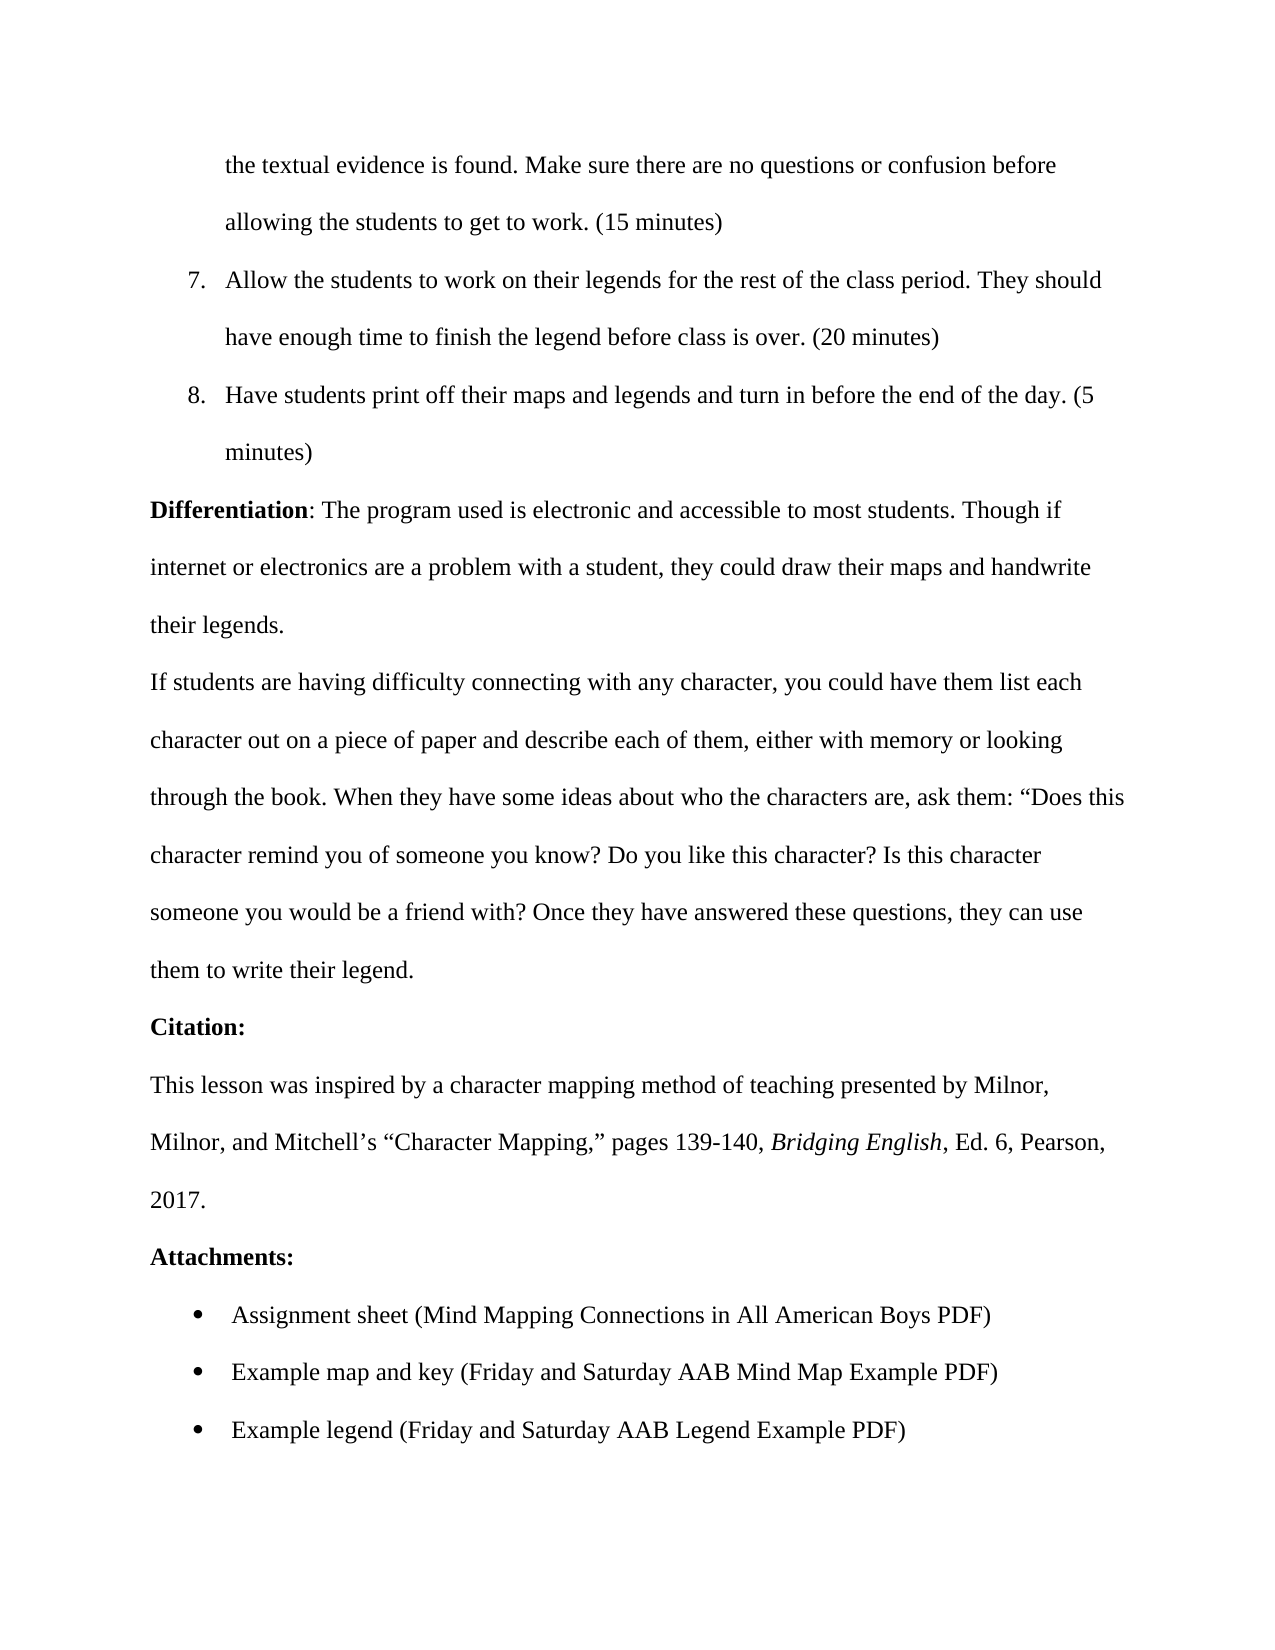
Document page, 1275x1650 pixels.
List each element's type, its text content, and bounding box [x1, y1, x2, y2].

list Have students print off their maps and legends and turn in before the end of the day. (5 minutes) [187, 380, 1125, 466]
text If students are having difficulty connecting with any character, you could have them list each character out on a piece of paper and describe each of them, either with memory or looking through the book. When they have some ideas about who the characters are, ask them: “Does this character remind you of someone you know? Do you like this character? Is this character someone you would be a friend with? Once they have answered these questions, they can use them to write their legend. [150, 667, 1125, 984]
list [187, 150, 1125, 236]
text Attachments: [150, 1242, 1125, 1271]
text Differentiation: The program used is electronic and accessible to most students. Though if internet or electronics are a problem with a student, they could draw their maps and handwrite their legends. [150, 495, 1125, 639]
list Assignment sheet (Mind Mapping Connections in All American Boys PDF) [194, 1300, 1125, 1329]
text Citation: [150, 1012, 1125, 1041]
list Allow the students to work on their legends for the rest of the class period. They should have enough time to finish the legend before class is over. (20 minutes) [187, 265, 1125, 351]
text This lesson was inspired by a character mapping method of teaching presented by Milnor, Milnor, and Mitchell’s “Character Mapping,” pages 139-140, Bridging English, Ed. 6, Pearson, 2017. [150, 1070, 1125, 1214]
list Example legend (Friday and Saturday AAB Legend Example PDF) [194, 1415, 1125, 1444]
list Example map and key (Friday and Saturday AAB Mind Map Example PDF) [194, 1357, 1125, 1386]
